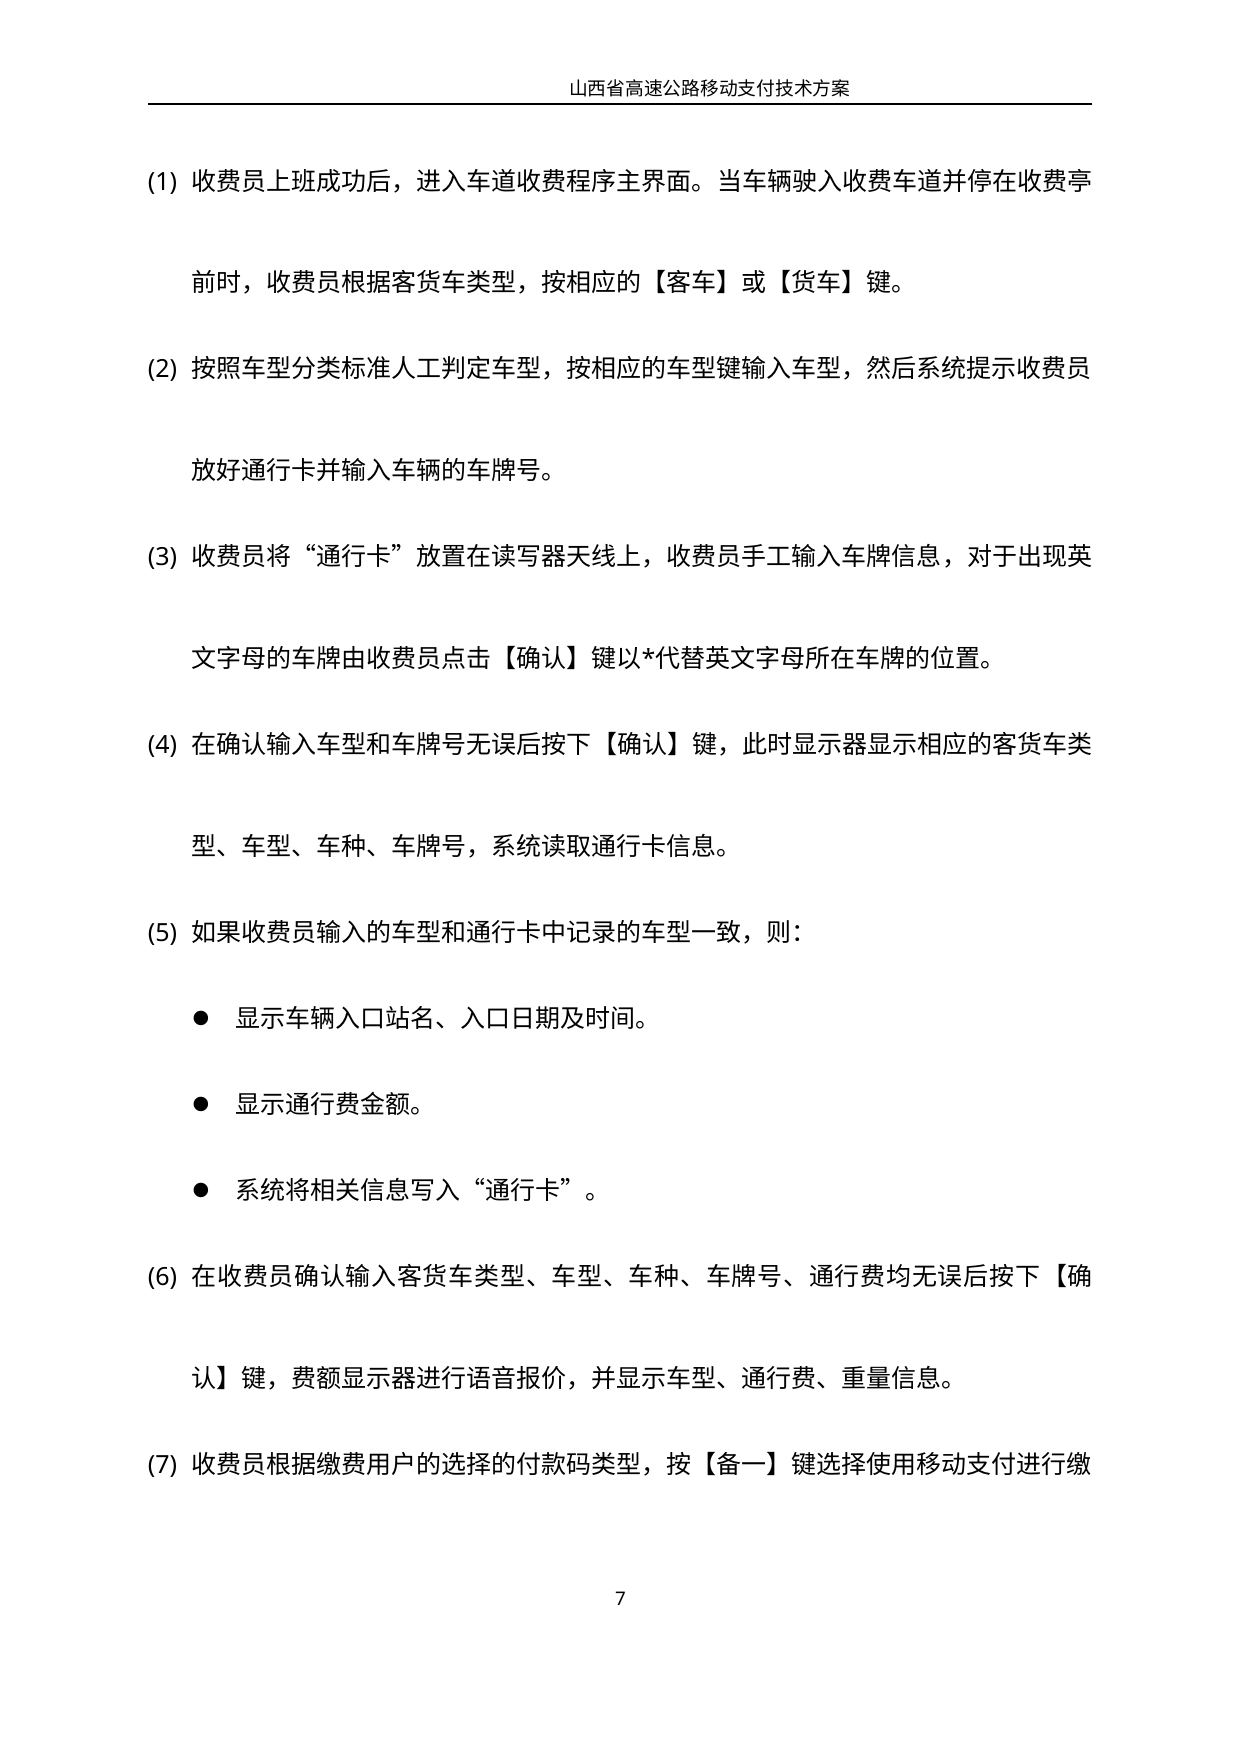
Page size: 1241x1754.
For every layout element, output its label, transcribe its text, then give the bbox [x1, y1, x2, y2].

list 按照车型分类标准人工判定车型，按相应的车型键输入车型，然后系统提示收费员放好通行卡并输入车辆的车牌号。 [148, 333, 1092, 503]
list 在确认输入车型和车牌号无误后按下【确认】键，此时显示器显示相应的客货车类型、车型、车种、车牌号，系统读取通行卡信息。 [148, 709, 1092, 879]
list 系统将相关信息写入“通行卡”。 [191, 1155, 1092, 1223]
list 收费员上班成功后，进入车道收费程序主界面。当车辆驶入收费车道并停在收费亭前时，收费员根据客货车类型，按相应的【客车】或【货车】键。 [148, 145, 1092, 315]
list 在收费员确认输入客货车类型、车型、车种、车牌号、通行费均无误后按下【确认】键，费额显示器进行语音报价，并显示车型、通行费、重量信息。 [148, 1241, 1092, 1411]
list 如果收费员输入的车型和通行卡中记录的车型一致，则： [148, 897, 1092, 965]
list 收费员将“通行卡”放置在读写器天线上，收费员手工输入车牌信息，对于出现英文字母的车牌由收费员点击【确认】键以*代替英文字母所在车牌的位置。 [148, 521, 1092, 691]
list 显示通行费金额。 [191, 1069, 1092, 1137]
list 显示车辆入口站名、入口日期及时间。 [191, 983, 1092, 1051]
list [148, 1429, 1092, 1497]
